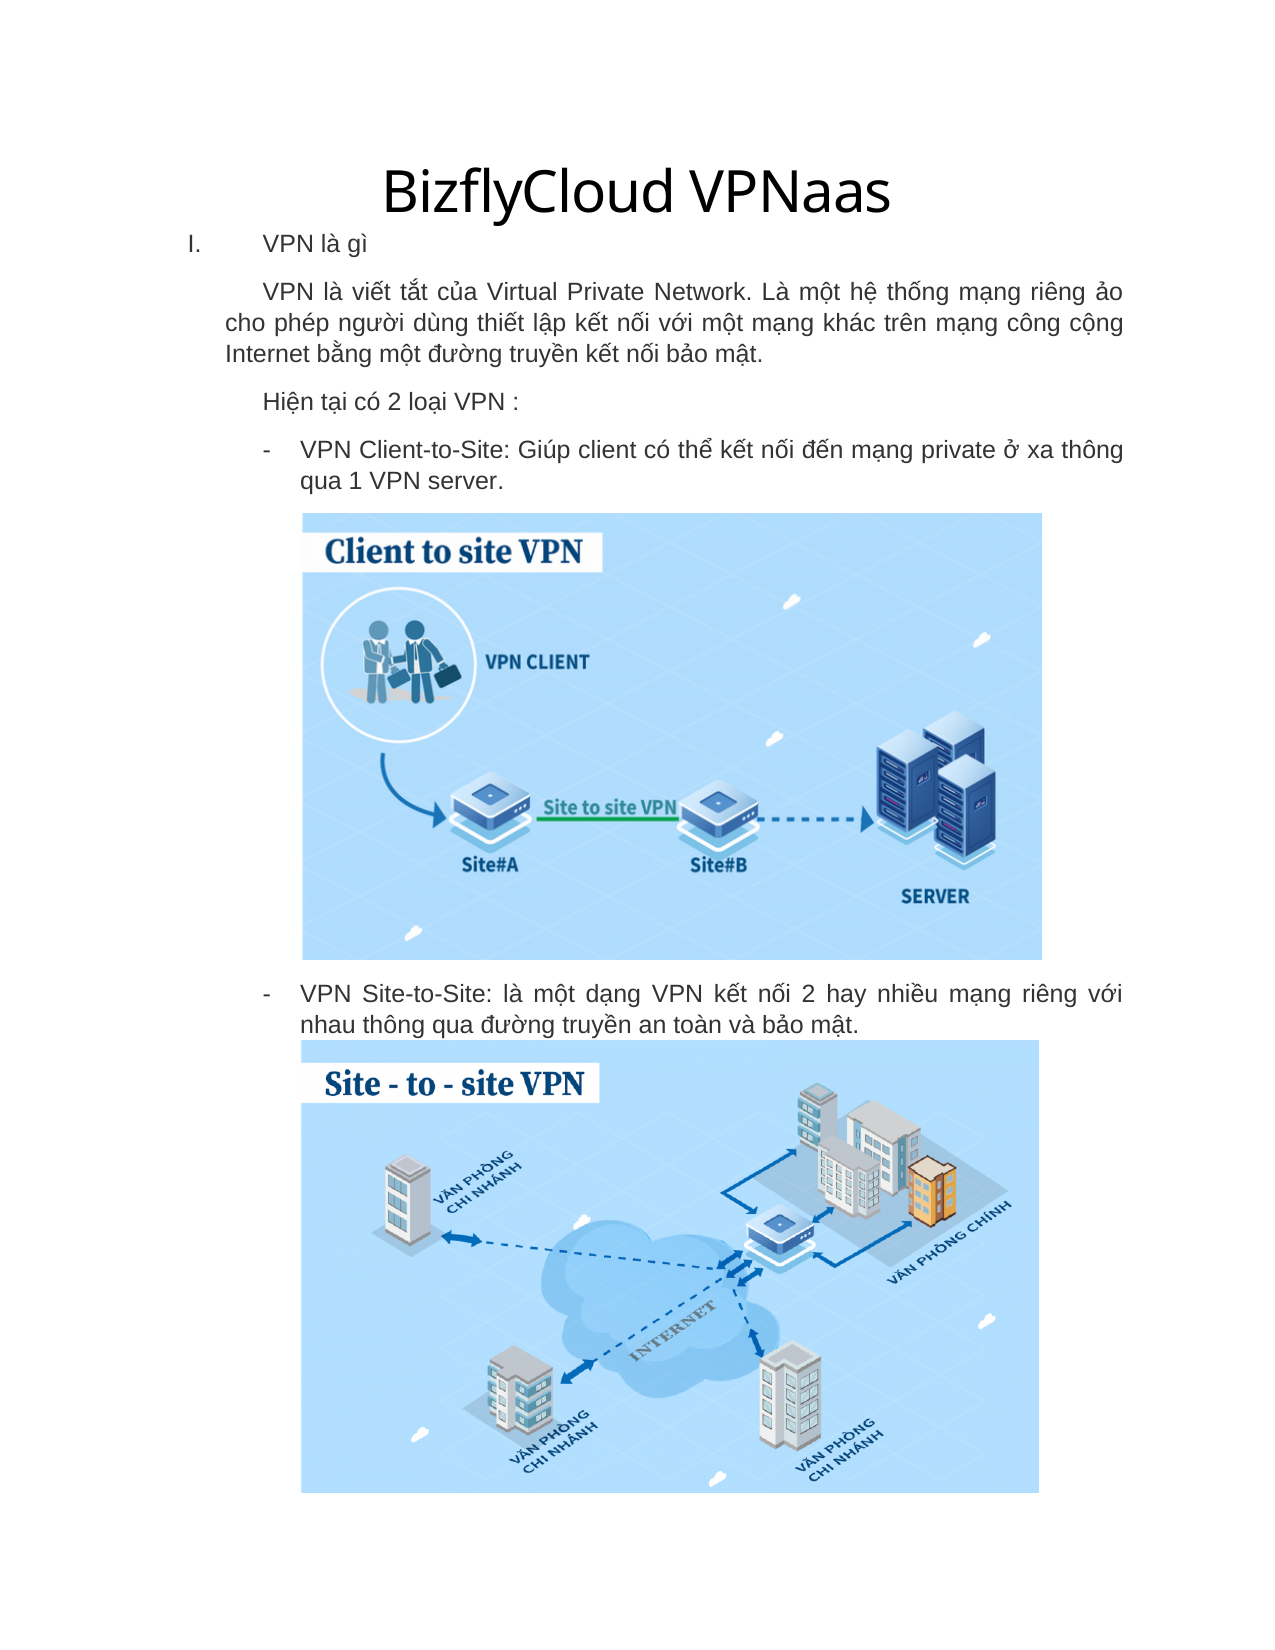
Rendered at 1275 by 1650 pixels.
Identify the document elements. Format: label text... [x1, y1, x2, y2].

text Hiện tại có 2 loại VPN : [225, 387, 1125, 416]
title BizflyCloud VPNaas [150, 150, 1125, 229]
list VPN Client-to-Site: Giúp client có thể kết nối đến mạng private ở xa thông qua 1 VPN server. [262, 435, 1125, 494]
text VPN là viết tắt của Virtual Private Network. Là một hệ thống mạng riêng ảo cho phép người dùng thiết lập kết nối với một mạng khác trên mạng công cộng Internet bằng một đường truyền kết nối bảo mật. [225, 277, 1125, 368]
list VPN Site-to-Site: là một dạng VPN kết nối 2 hay nhiều mạng riêng với nhau thông qua đường truyền an toàn và bảo mật. [262, 979, 1125, 1038]
list VPN là gì [187, 229, 1125, 258]
picture [300, 1040, 1039, 1493]
picture [300, 513, 1043, 960]
